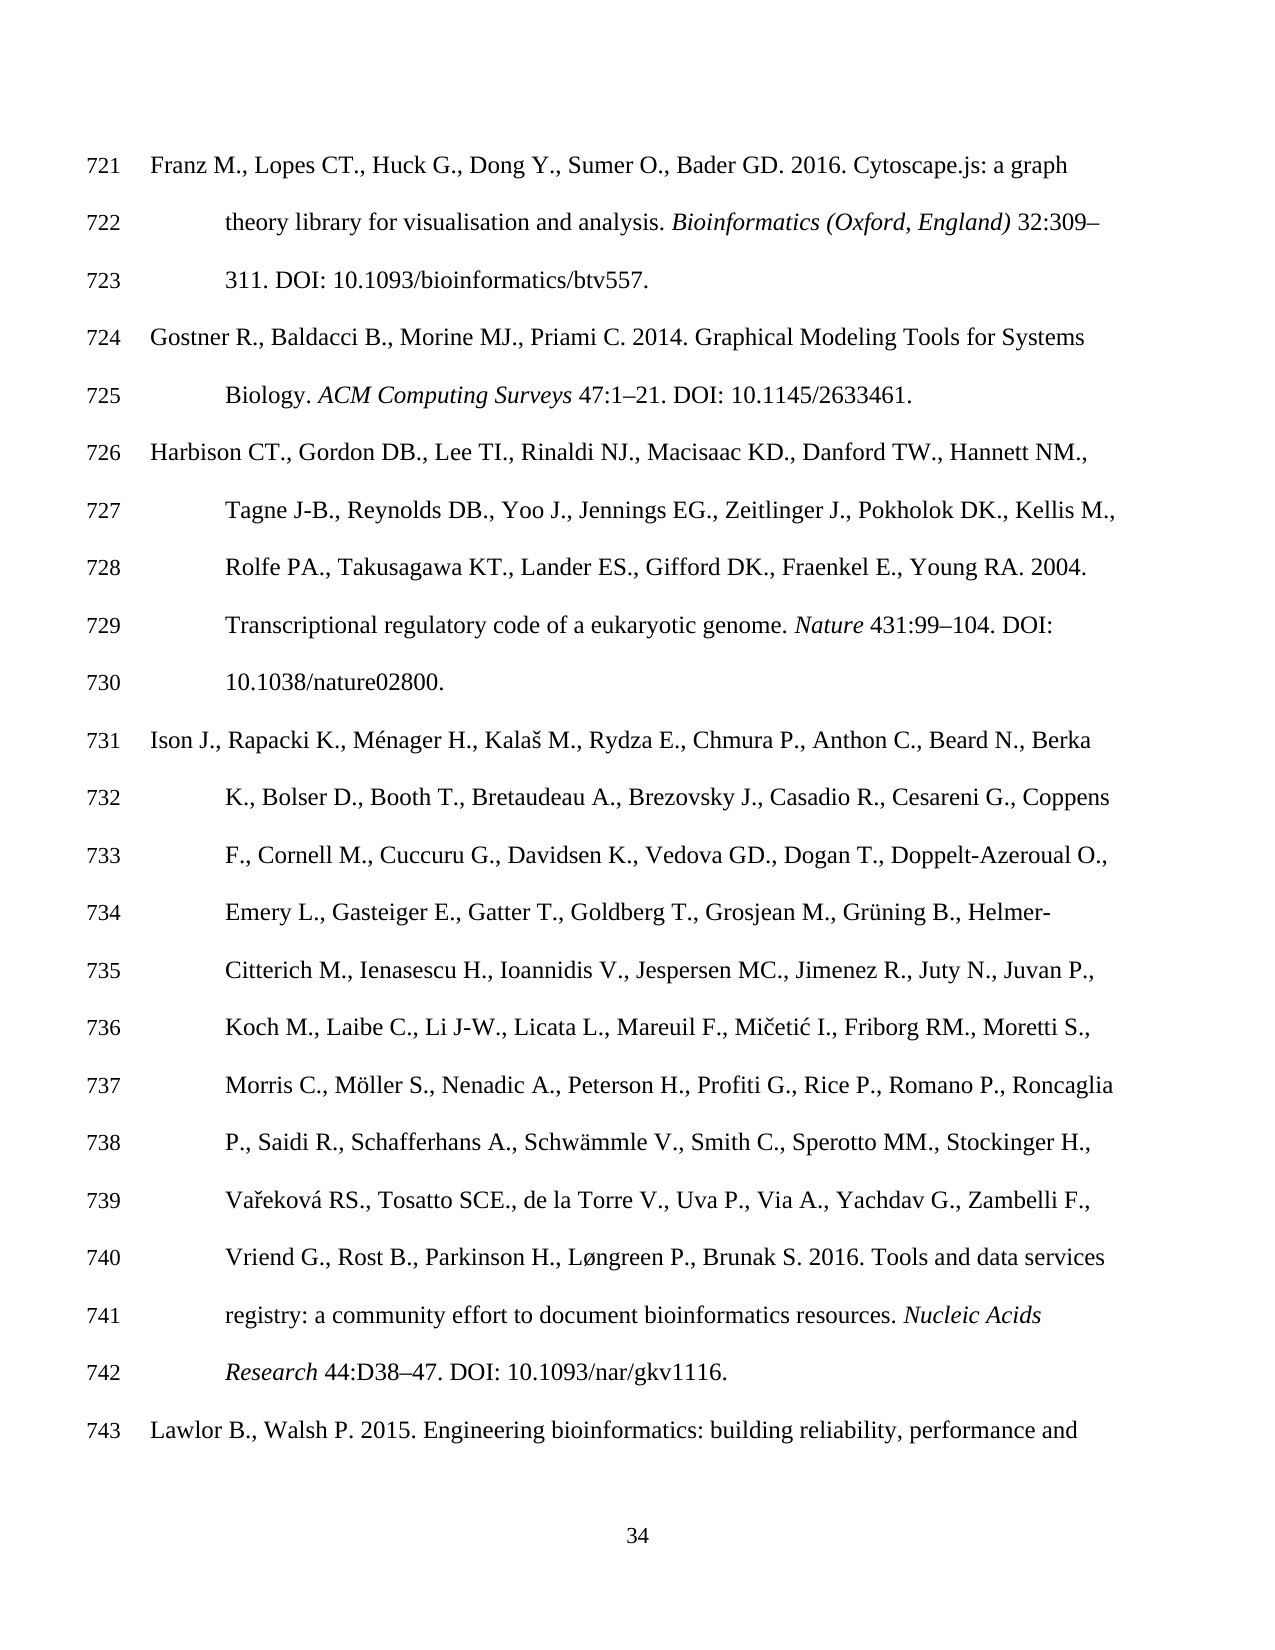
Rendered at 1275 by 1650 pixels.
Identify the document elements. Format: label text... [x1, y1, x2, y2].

text Franz M., Lopes CT., Huck G., Dong Y., Sumer O., Bader GD. 2016. Cytoscape.js: a graph theory library for visualisation and analysis. Bioinformatics (Oxford, England) 32:309–311. DOI: 10.1093/bioinformatics/btv557. [150, 150, 1125, 294]
text Harbison CT., Gordon DB., Lee TI., Rinaldi NJ., Macisaac KD., Danford TW., Hannett NM., Tagne J-B., Reynolds DB., Yoo J., Jennings EG., Zeitlinger J., Pokholok DK., Kellis M., Rolfe PA., Takusagawa KT., Lander ES., Gifford DK., Fraenkel E., Young RA. 2004. Transcriptional regulatory code of a eukaryotic genome. Nature 431:99–104. DOI: 10.1038/nature02800. [150, 437, 1125, 696]
text Ison J., Rapacki K., Ménager H., Kalaš M., Rydza E., Chmura P., Anthon C., Beard N., Berka K., Bolser D., Booth T., Bretaudeau A., Brezovsky J., Casadio R., Cesareni G., Coppens F., Cornell M., Cuccuru G., Davidsen K., Vedova GD., Dogan T., Doppelt-Azeroual O., Emery L., Gasteiger E., Gatter T., Goldberg T., Grosjean M., Grüning B., Helmer-Citterich M., Ienasescu H., Ioannidis V., Jespersen MC., Jimenez R., Juty N., Juvan P., Koch M., Laibe C., Li J-W., Licata L., Mareuil F., Mičetić I., Friborg RM., Moretti S., Morris C., Möller S., Nenadic A., Peterson H., Profiti G., Rice P., Romano P., Roncaglia P., Saidi R., Schafferhans A., Schwämmle V., Smith C., Sperotto MM., Stockinger H., Vařeková RS., Tosatto SCE., de la Torre V., Uva P., Via A., Yachdav G., Zambelli F., Vriend G., Rost B., Parkinson H., Løngreen P., Brunak S. 2016. Tools and data services registry: a community effort to document bioinformatics resources. Nucleic Acids Research 44:D38–47. DOI: 10.1093/nar/gkv1116. [150, 725, 1125, 1386]
text Gostner R., Baldacci B., Morine MJ., Priami C. 2014. Graphical Modeling Tools for Systems Biology. ACM Computing Surveys 47:1–21. DOI: 10.1145/2633461. [150, 322, 1125, 409]
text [150, 1415, 1125, 1444]
